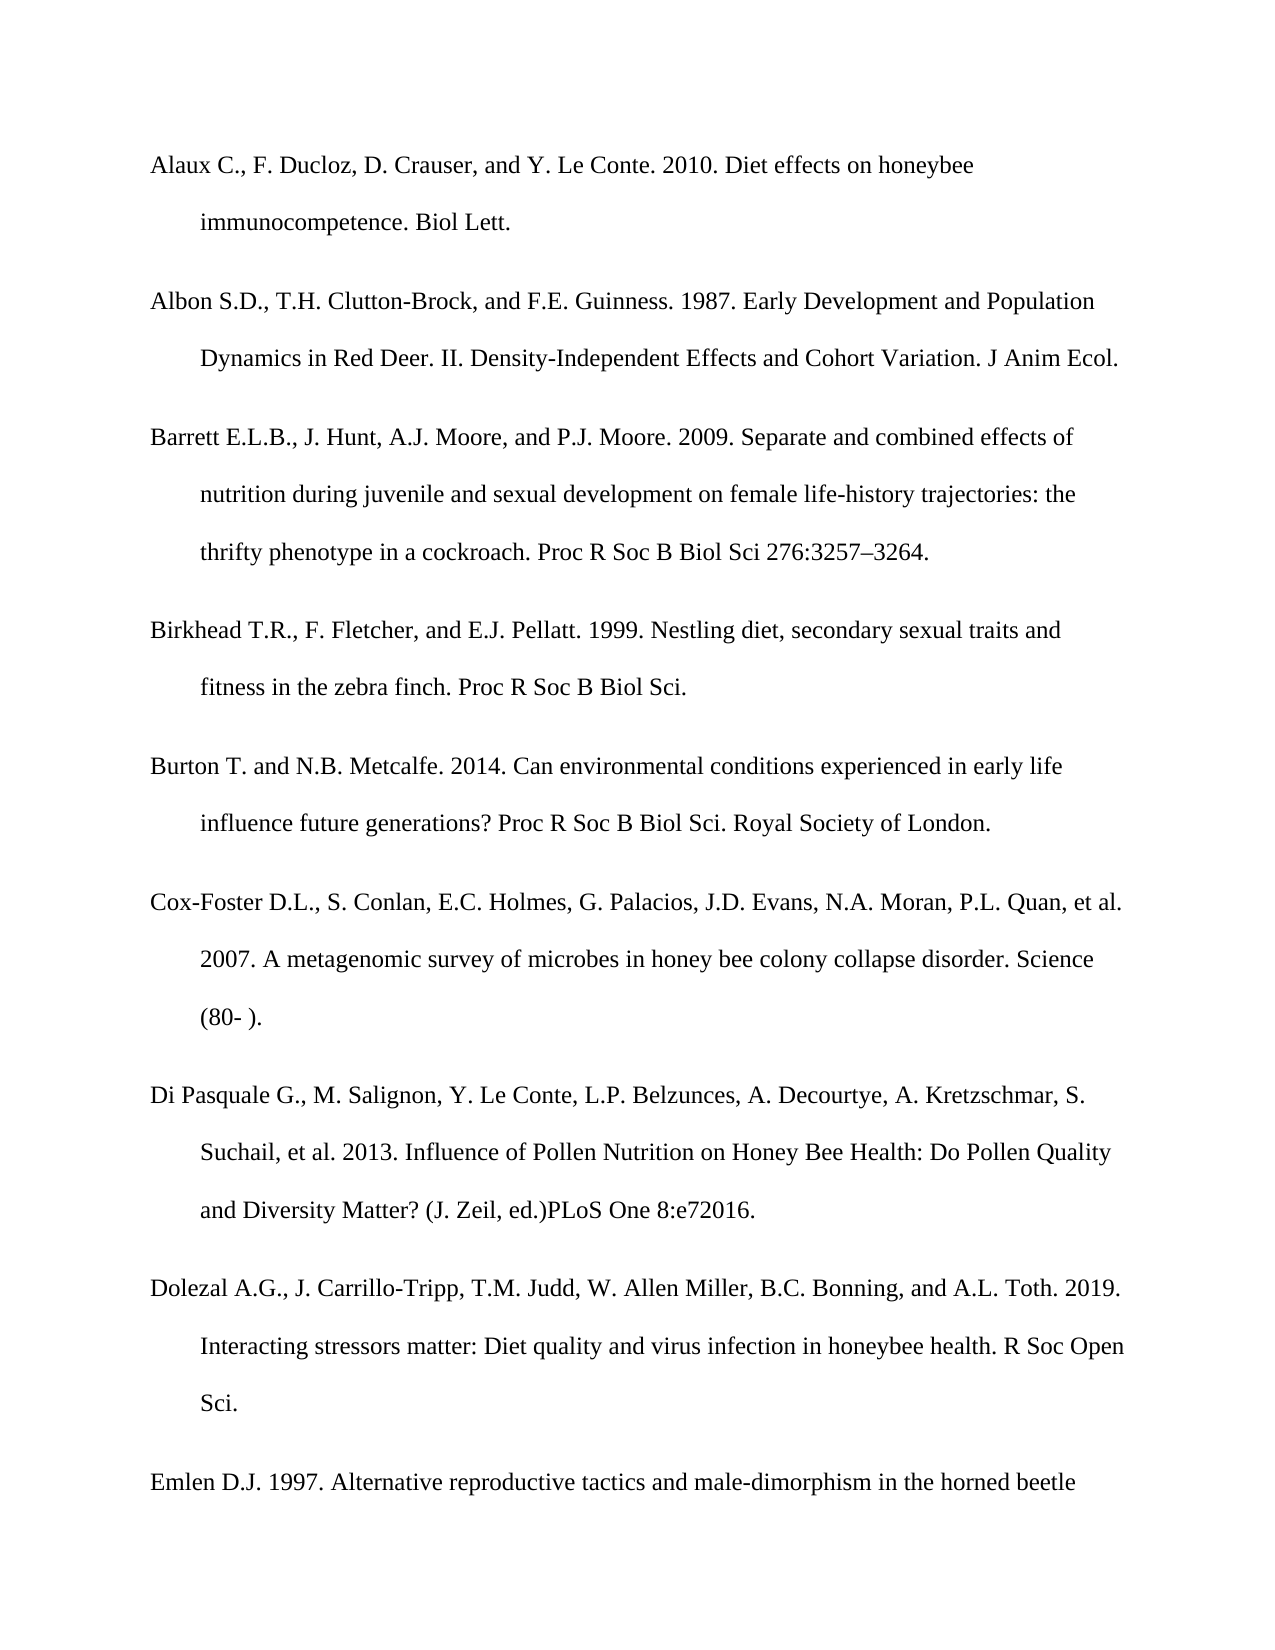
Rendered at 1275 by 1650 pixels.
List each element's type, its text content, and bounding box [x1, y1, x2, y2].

text Dolezal A.G., J. Carrillo-Tripp, T.M. Judd, W. Allen Miller, B.C. Bonning, and A.L. Toth. 2019. Interacting stressors matter: Diet quality and virus infection in honeybee health. R Soc Open Sci. [150, 1273, 1125, 1417]
text Alaux C., F. Ducloz, D. Crauser, and Y. Le Conte. 2010. Diet effects on honeybee immunocompetence. Biol Lett. [150, 150, 1125, 236]
text Birkhead T.R., F. Fletcher, and E.J. Pellatt. 1999. Nestling diet, secondary sexual traits and fitness in the zebra finch. Proc R Soc B Biol Sci. [150, 615, 1125, 701]
text Burton T. and N.B. Metcalfe. 2014. Can environmental conditions experienced in early life influence future generations? Proc R Soc B Biol Sci. Royal Society of London. [150, 751, 1125, 837]
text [150, 1467, 1125, 1495]
text Barrett E.L.B., J. Hunt, A.J. Moore, and P.J. Moore. 2009. Separate and combined effects of nutrition during juvenile and sexual development on female life-history trajectories: the thrifty phenotype in a cockroach. Proc R Soc B Biol Sci 276:3257–3264. [150, 422, 1125, 565]
text Cox-Foster D.L., S. Conlan, E.C. Holmes, G. Palacios, J.D. Evans, N.A. Moran, P.L. Quan, et al. 2007. A metagenomic survey of microbes in honey bee colony collapse disorder. Science (80- ). [150, 887, 1125, 1030]
text Albon S.D., T.H. Clutton-Brock, and F.E. Guinness. 1987. Early Development and Population Dynamics in Red Deer. II. Density-Independent Effects and Cohort Variation. J Anim Ecol. [150, 286, 1125, 372]
text Di Pasquale G., M. Salignon, Y. Le Conte, L.P. Belzunces, A. Decourtye, A. Kretzschmar, S. Suchail, et al. 2013. Influence of Pollen Nutrition on Honey Bee Health: Do Pollen Quality and Diversity Matter? (J. Zeil, ed.)PLoS One 8:e72016. [150, 1080, 1125, 1224]
